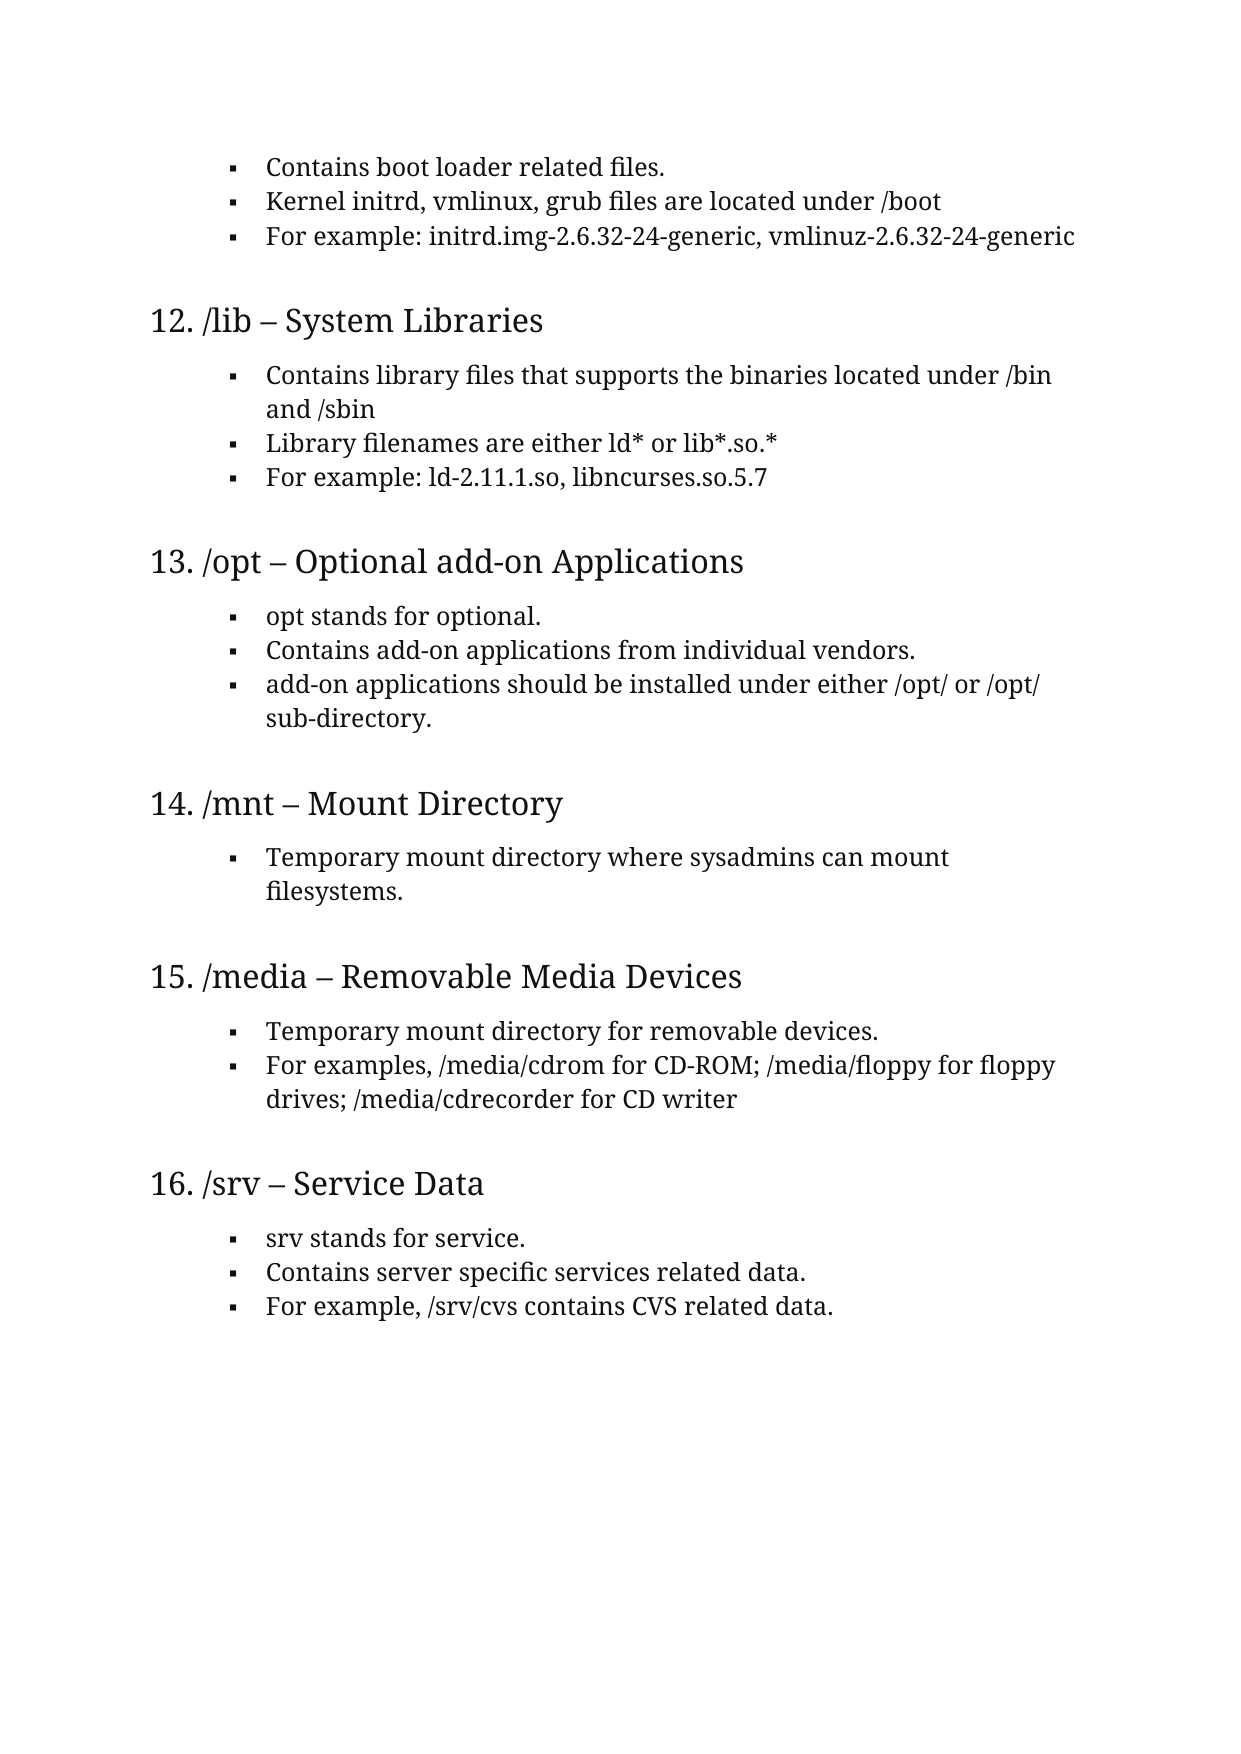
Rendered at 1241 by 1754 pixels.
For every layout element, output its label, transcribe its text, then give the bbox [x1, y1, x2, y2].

text 13. /opt – Optional add-on Applications [150, 539, 1090, 583]
list add-on applications should be installed under either /opt/ or /opt/ sub-directory. [228, 667, 1090, 735]
list For example: initrd.img-2.6.32-24-generic, vmlinuz-2.6.32-24-generic [228, 218, 1090, 252]
list Contains boot loader related files. [228, 150, 1090, 184]
text 16. /srv – Service Data [150, 1161, 1090, 1205]
list srv stands for service. [228, 1221, 1090, 1254]
list For examples, /media/cdrom for CD-ROM; /media/floppy for floppy drives; /media/cdrecorder for CD writer [228, 1047, 1090, 1115]
list Library filenames are either ld* or lib*.so.* [228, 425, 1090, 459]
list Contains add-on applications from individual vendors. [228, 633, 1090, 667]
list For example, /srv/cvs contains CVS related data. [228, 1289, 1090, 1323]
list Temporary mount directory for removable devices. [228, 1013, 1090, 1047]
list Contains library files that supports the binaries located under /bin and /sbin [228, 357, 1090, 425]
text 15. /media – Removable Media Devices [150, 954, 1090, 998]
list Contains server specific services related data. [228, 1254, 1090, 1289]
list Temporary mount directory where sysadmins can mount filesystems. [228, 840, 1090, 908]
list For example: ld-2.11.1.so, libncurses.so.5.7 [228, 459, 1090, 493]
text 14. /mnt – Mount Directory [150, 781, 1090, 825]
list Kernel initrd, vmlinux, grub files are located under /boot [228, 184, 1090, 218]
text 12. /lib – System Libraries [150, 298, 1090, 342]
list opt stands for optional. [228, 599, 1090, 633]
